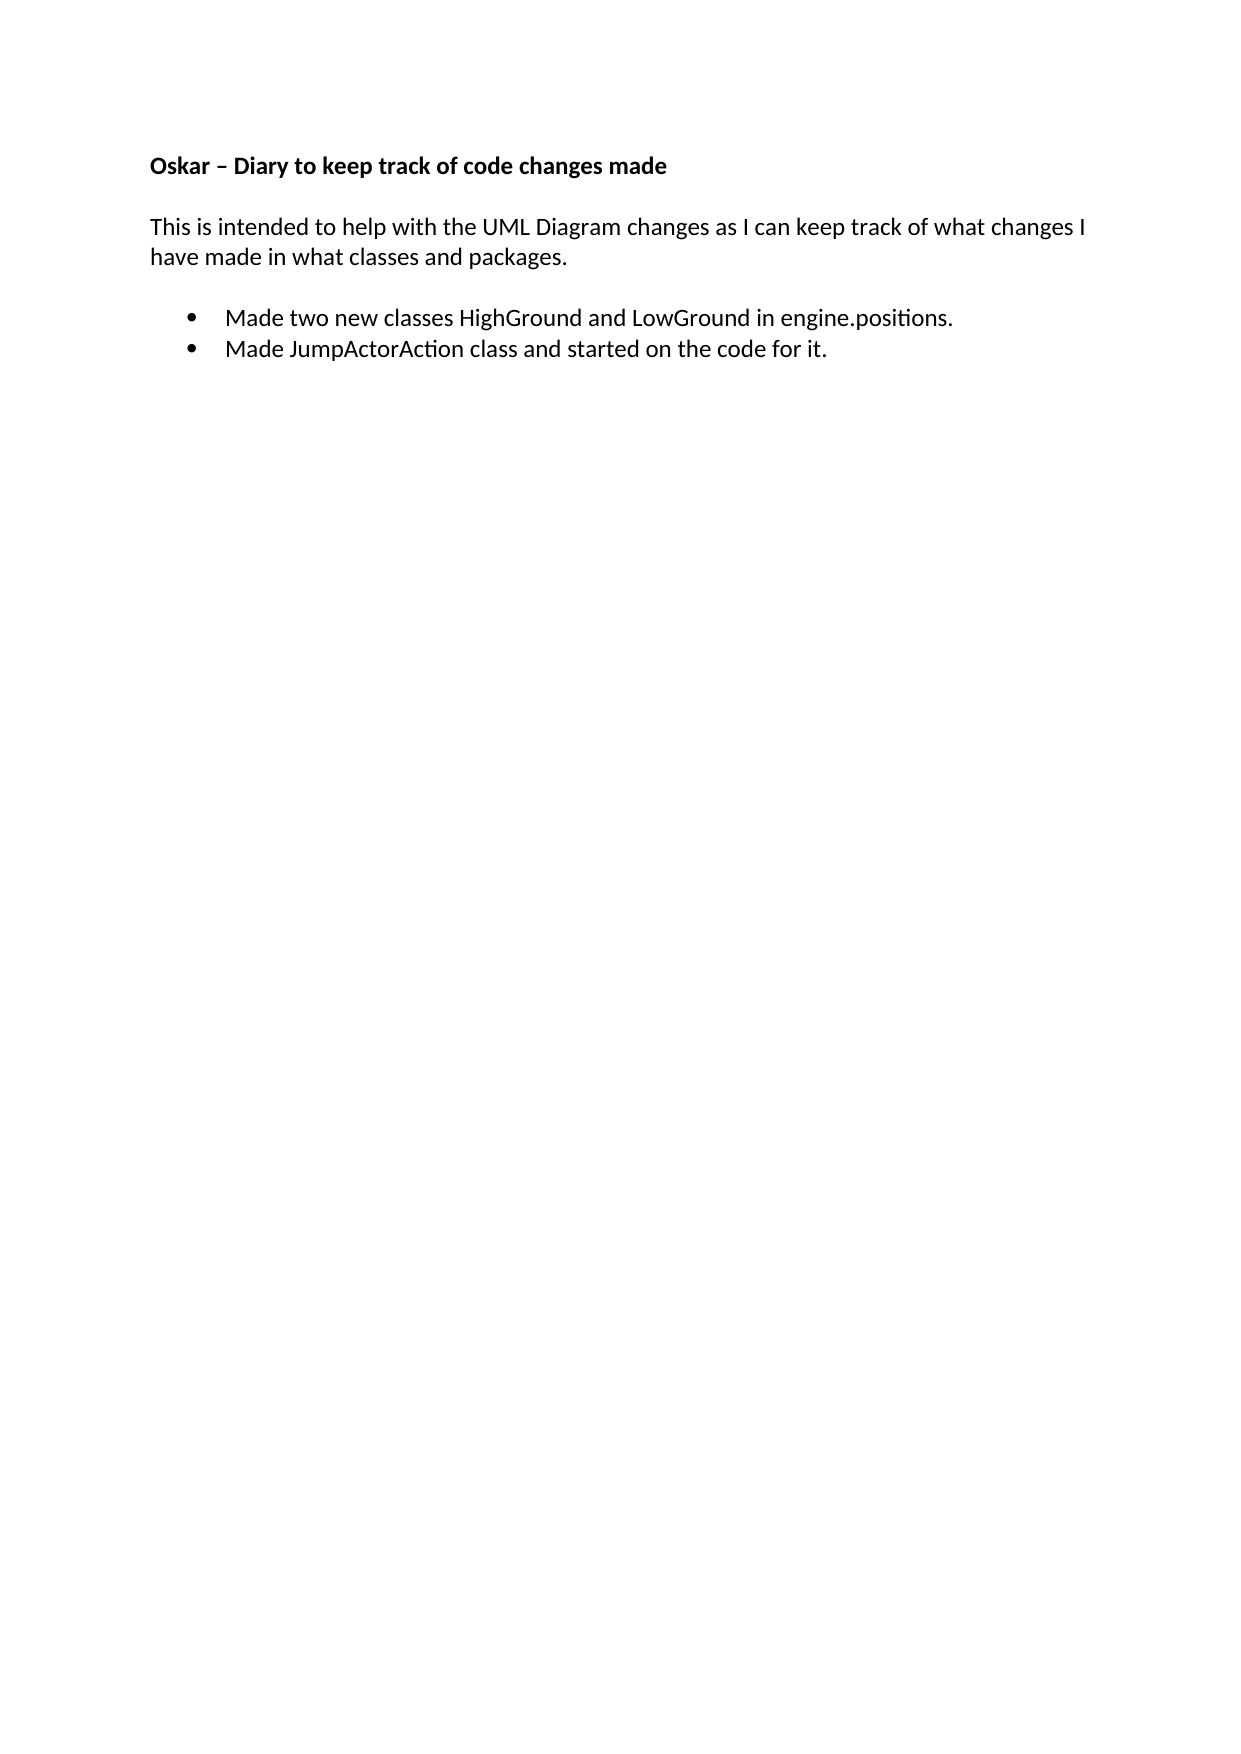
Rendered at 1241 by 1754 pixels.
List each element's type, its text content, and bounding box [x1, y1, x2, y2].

list Made JumpActorAction class and started on the code for it. [187, 333, 1090, 364]
text Oskar – Diary to keep track of code changes made [150, 150, 1090, 181]
text This is intended to help with the UML Diagram changes as I can keep track of what changes I have made in what classes and packages. [150, 211, 1090, 272]
list Made two new classes HighGround and LowGround in engine.positions. [187, 303, 1090, 333]
